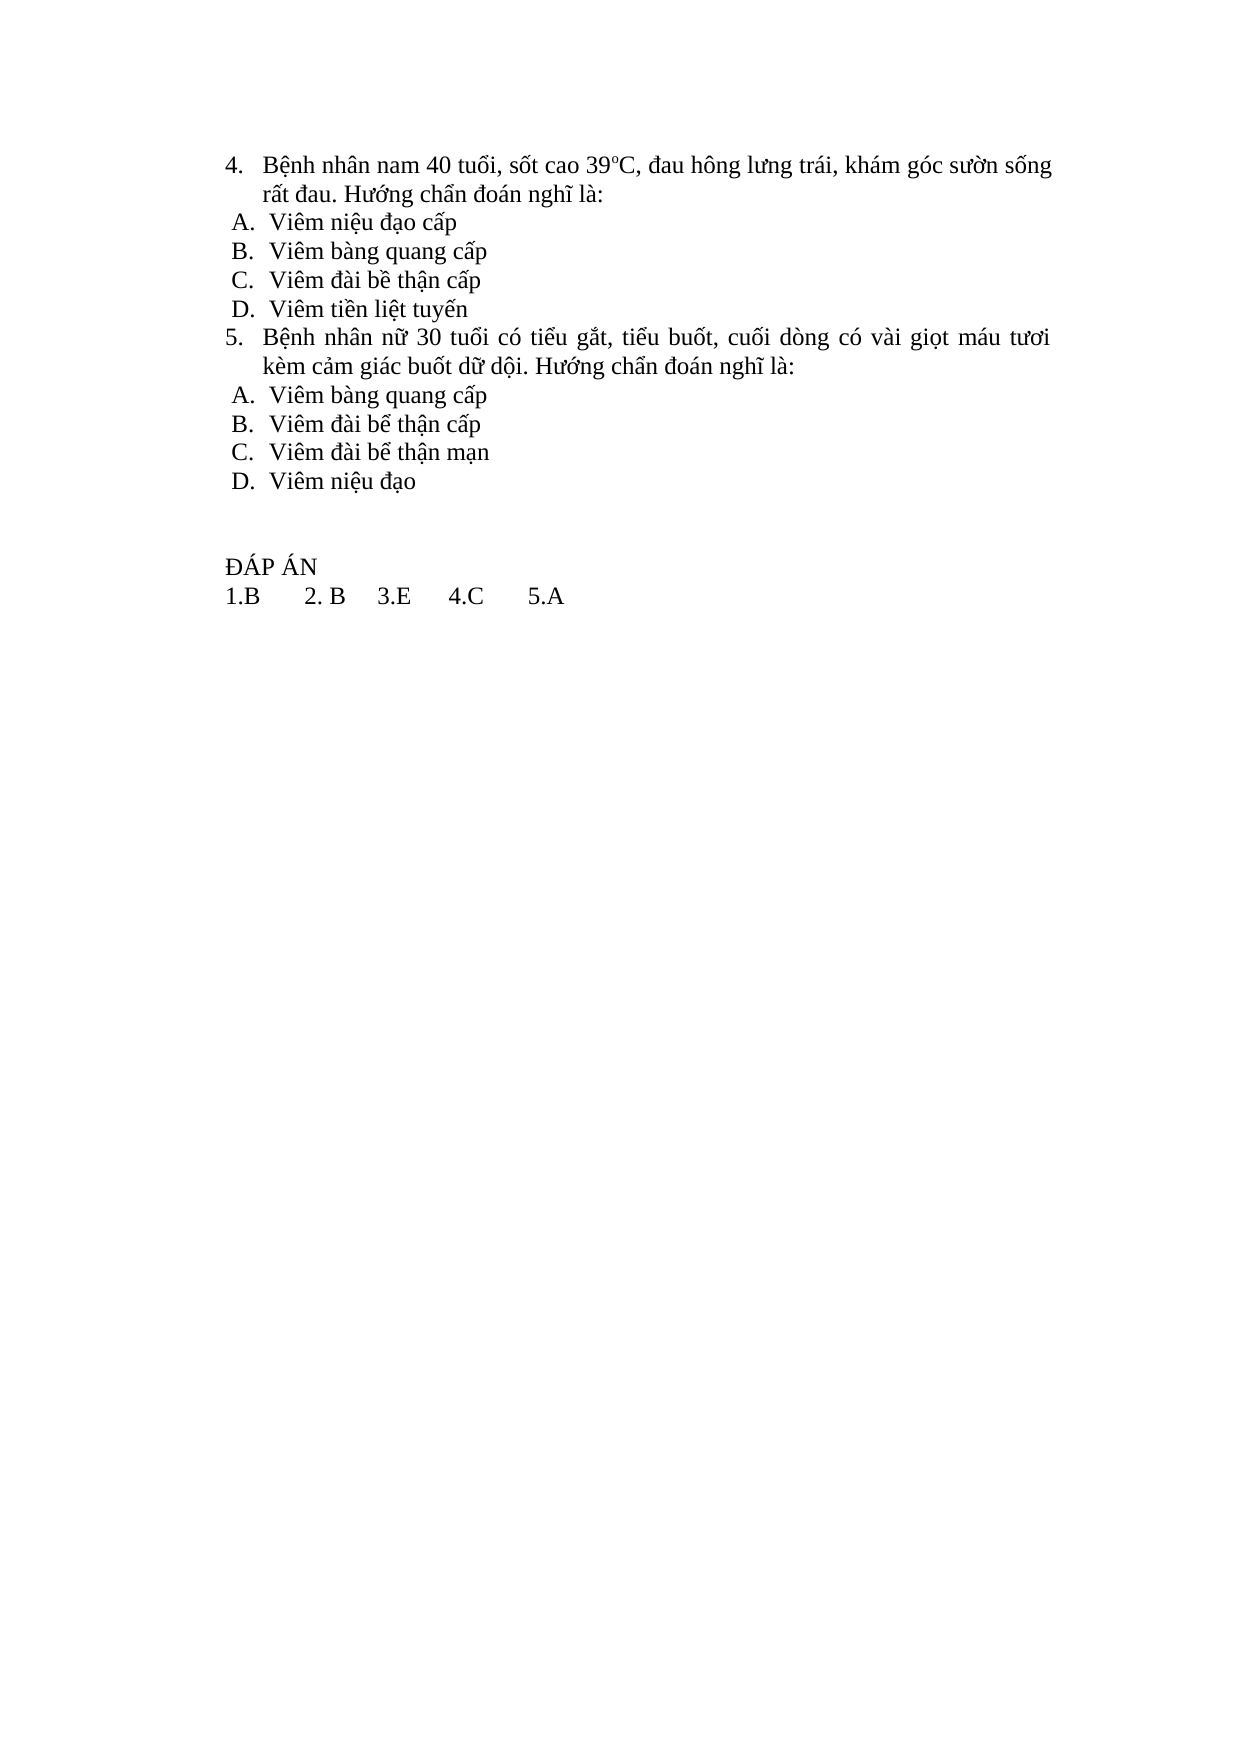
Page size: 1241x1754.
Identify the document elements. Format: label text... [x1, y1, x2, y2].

list Viêm niệu đạo [231, 466, 1053, 495]
list Bệnh nhân nam 40 tuổi, sốt cao 39oC, đau hông lưng trái, khám góc sườn sống rất đau. Hướng chẩn đoán nghĩ là: [225, 150, 1053, 207]
list Viêm tiền liệt tuyến [231, 294, 1053, 322]
text 1.B 2. B 3.E 4.C 5.A [187, 581, 1053, 610]
list Viêm bàng quang cấp [231, 236, 1053, 265]
list Viêm bàng quang cấp [231, 380, 1053, 409]
list Viêm đài bề thận cấp [231, 265, 1053, 294]
list Viêm đài bể thận mạn [231, 437, 1053, 466]
list Viêm niệu đạo cấp [231, 207, 1053, 236]
list Viêm đài bể thận cấp [231, 409, 1053, 437]
text ĐÁP ÁN [187, 552, 1053, 581]
list Bệnh nhân nữ 30 tuổi có tiểu gắt, tiểu buốt, cuối dòng có vài giọt máu tươi kèm cảm giác buốt dữ dội. Hướng chẩn đoán nghĩ là: [225, 322, 1053, 380]
